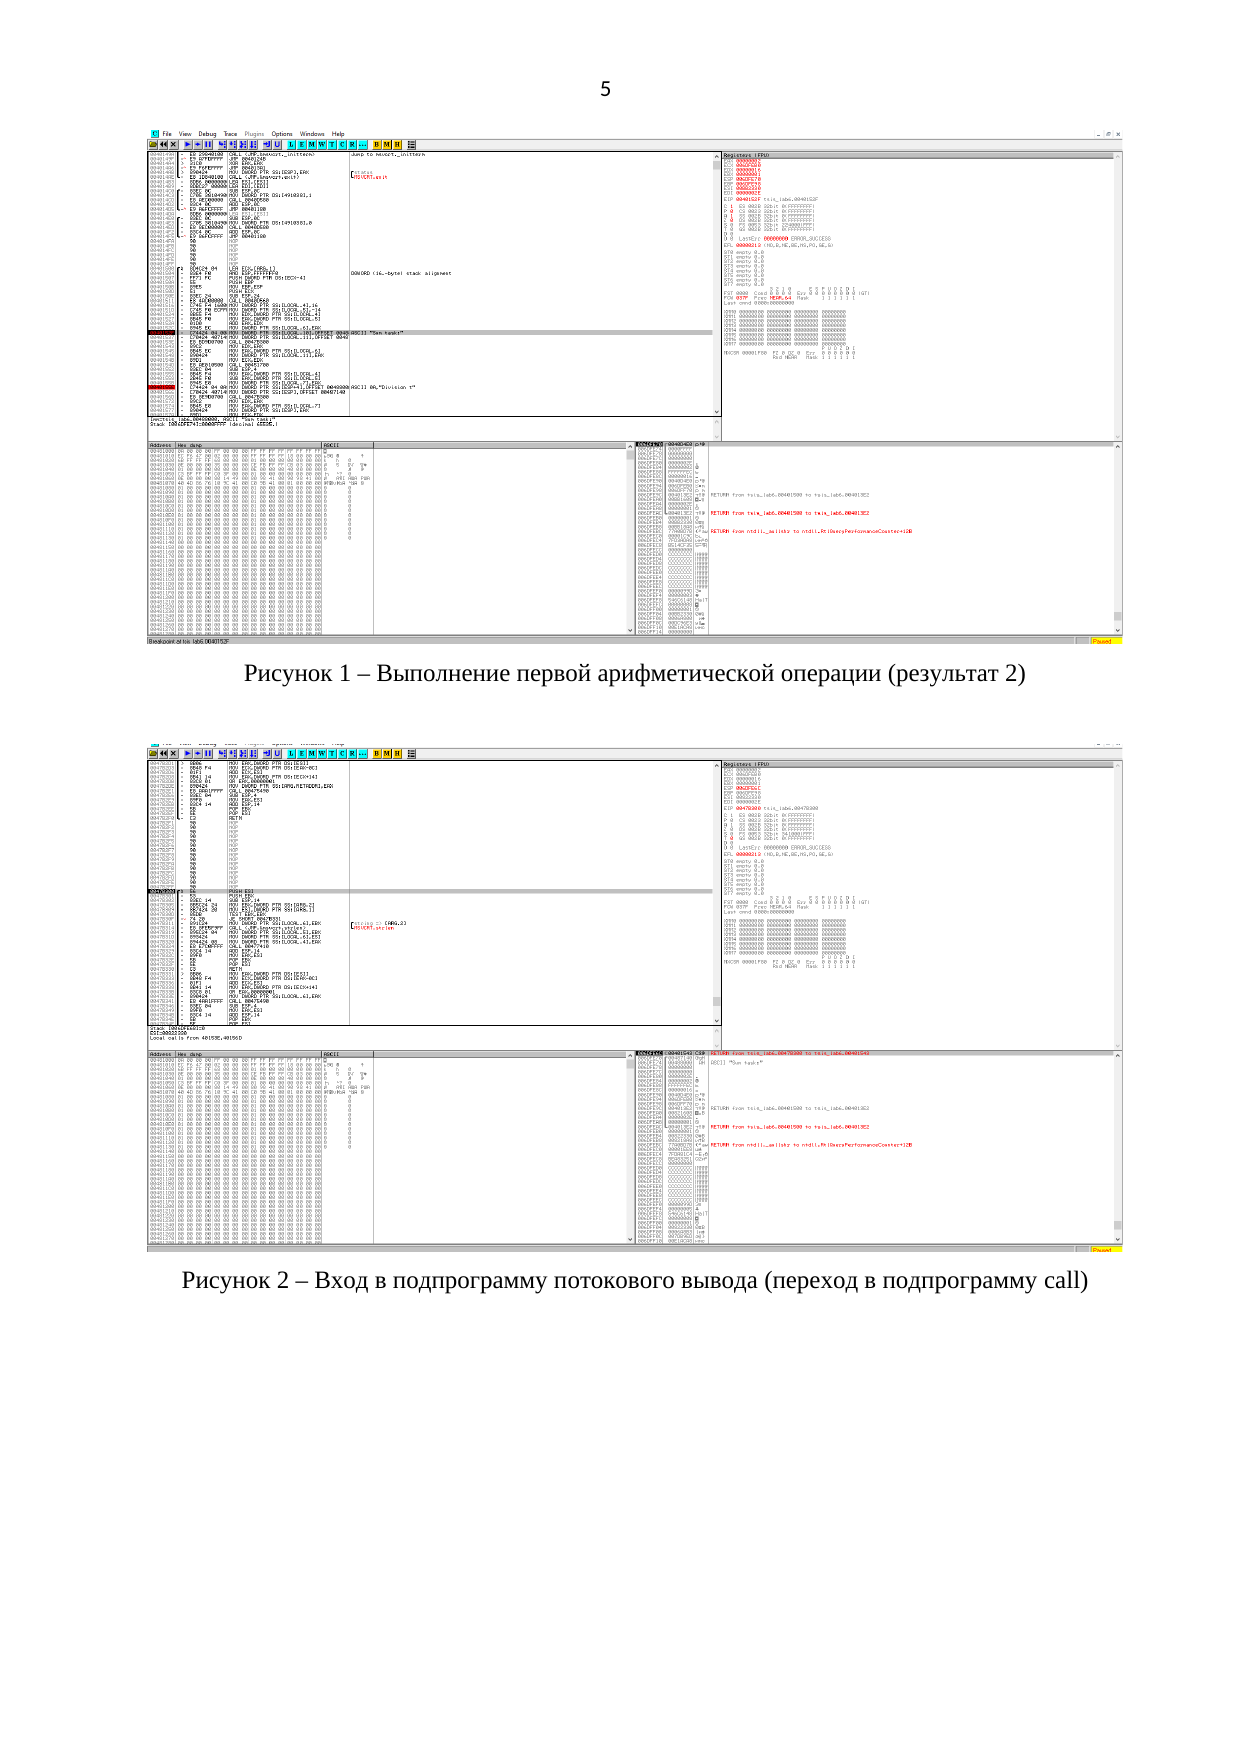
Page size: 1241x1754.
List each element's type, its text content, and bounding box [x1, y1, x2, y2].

picture [147, 744, 1123, 1252]
text Рисунок 1 – Выполнение первой арифметической операции (результат 2) [118, 658, 1152, 687]
text Рисунок 2 – Вход в подпрограмму потокового вывода (переход в подпрограмму call) [118, 1265, 1152, 1294]
picture [147, 130, 1123, 644]
